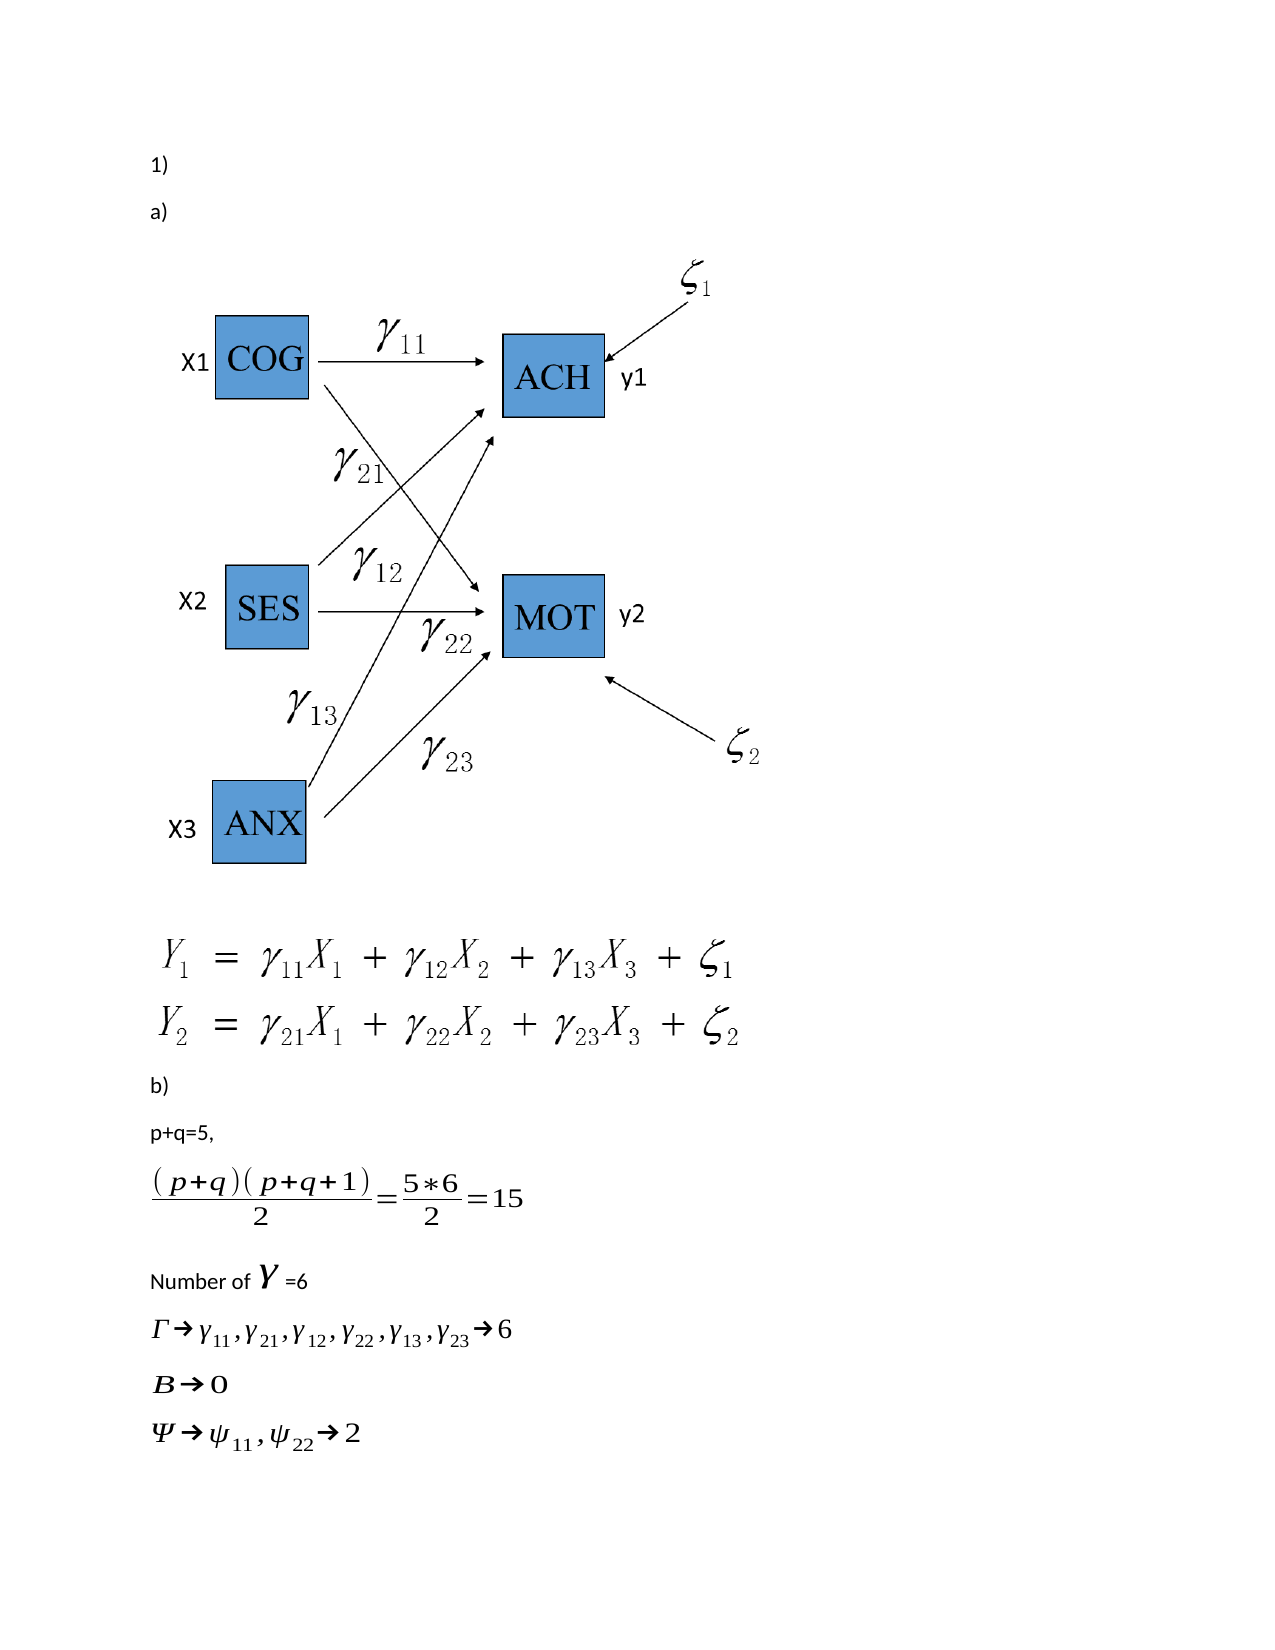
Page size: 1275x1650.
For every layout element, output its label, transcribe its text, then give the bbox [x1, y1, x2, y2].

text p+q=5, [150, 1118, 1125, 1146]
text Number of =6 [150, 1250, 1125, 1295]
text a) [150, 197, 1125, 225]
picture [150, 243, 766, 1053]
text 1) [150, 150, 1125, 178]
text b) [150, 1071, 1125, 1099]
